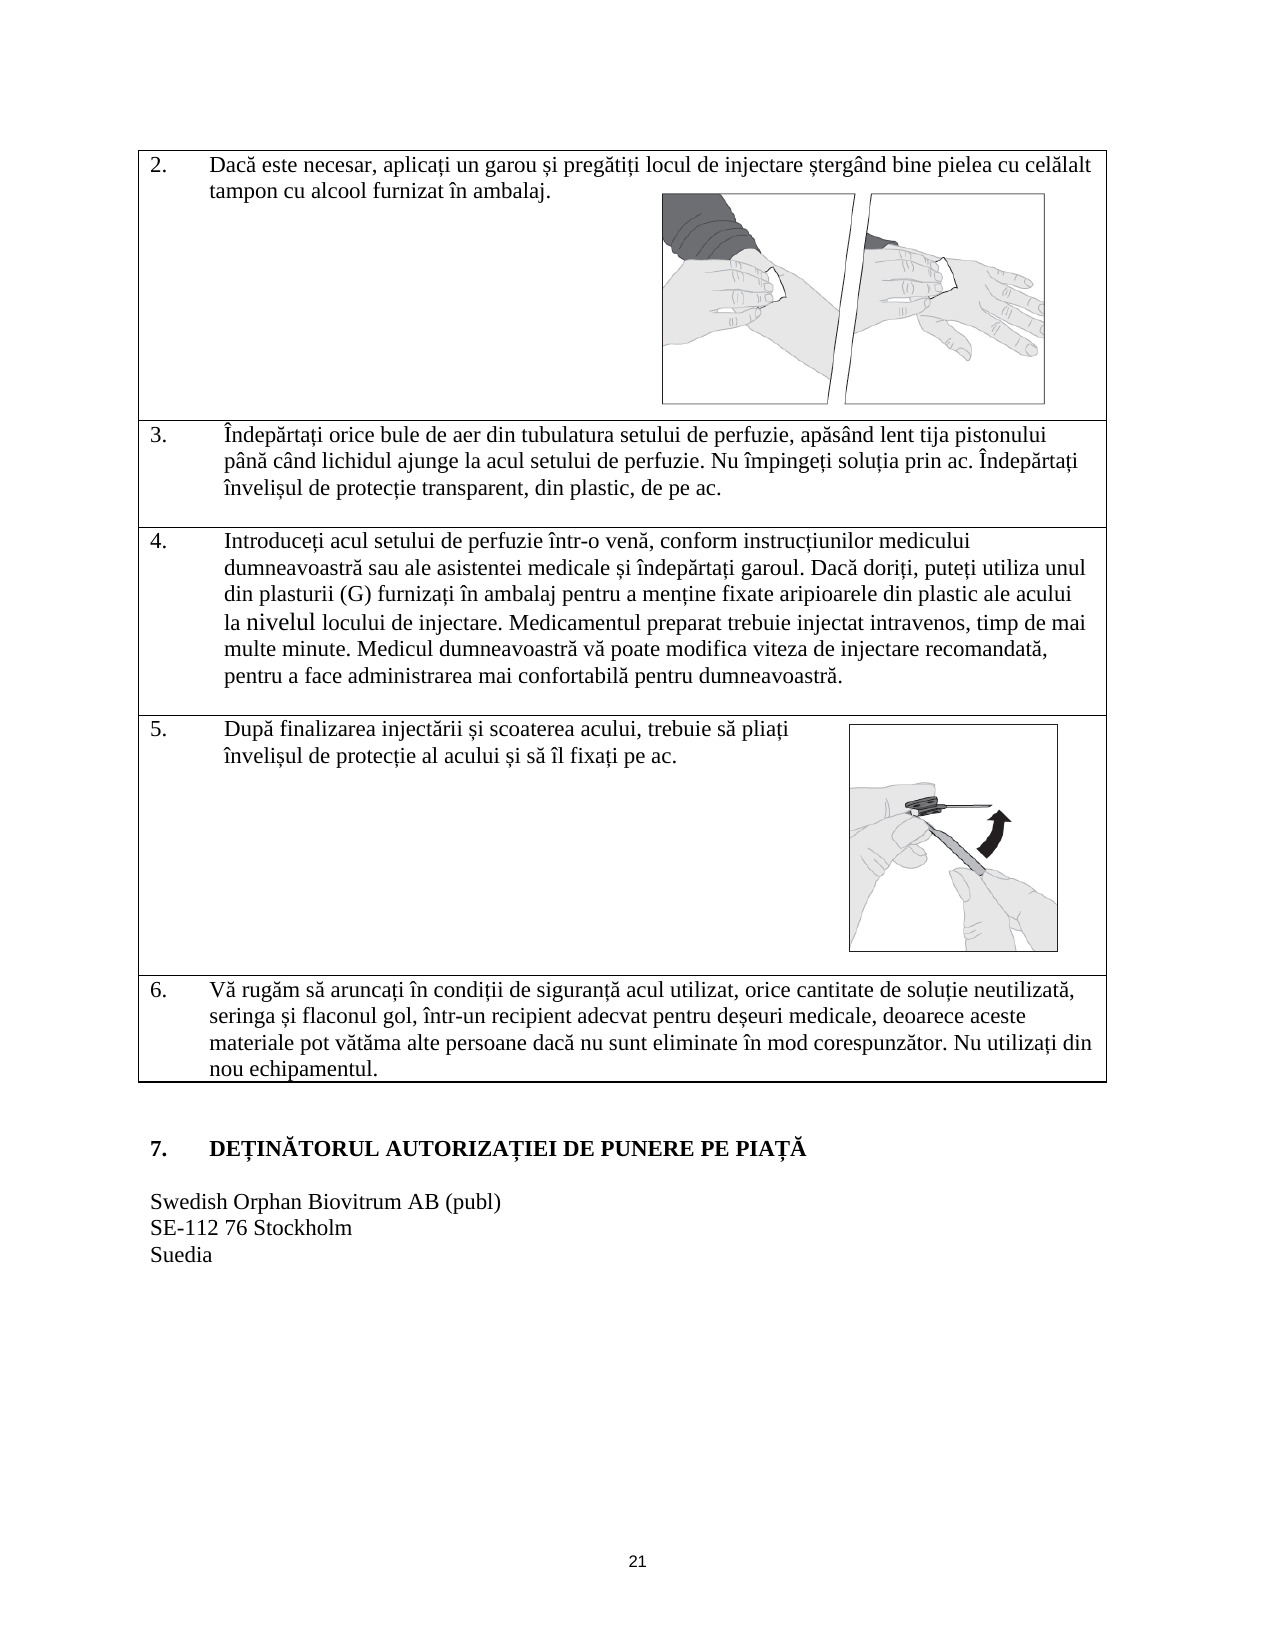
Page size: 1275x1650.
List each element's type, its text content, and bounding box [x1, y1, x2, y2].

table_cell 3. Îndepărtați orice bule de aer din tubulatura setului de perfuzie, apăsând lent tija pistonului până când lichidul ajunge la acul setului de perfuzie. Nu împingeți soluția prin ac. Îndepărtați învelișul de protecție transparent, din plastic, de pe ac. [139, 421, 1106, 527]
table_cell 6. Vă rugăm să aruncați în condiții de siguranță acul utilizat, orice cantitate de soluție neutilizată, seringa și flaconul gol, într-un recipient adecvat pentru deșeuri medicale, deoarece aceste materiale pot vătăma alte persoane dacă nu sunt eliminate în mod corespunzător. Nu utilizați din nou echipamentul. [139, 976, 1106, 1081]
text Suedia [150, 1241, 1125, 1267]
picture [654, 189, 1049, 409]
text Swedish Orphan Biovitrum AB (publ) [150, 1188, 1125, 1214]
table_cell 4. Introduceți acul setului de perfuzie într-o venă, conform instrucțiunilor medicului dumneavoastră sau ale asistentei medicale și îndepărtați garoul. Dacă doriți, puteți utiliza unul din plasturii (G) furnizați în ambalaj pentru a menține fixate aripioarele din plastic ale acului la nivelul locului de injectare. Medicamentul preparat trebuie injectat intravenos, timp de mai multe minute. Medicul dumneavoastră vă poate modifica viteza de injectare recomandată, pentru a face administrarea mai confortabilă pentru dumneavoastră. [139, 528, 1106, 714]
table_cell [834, 716, 1106, 975]
text SE-112 76 Stockholm [150, 1214, 1125, 1241]
picture [845, 722, 1060, 956]
text 7. DEȚINĂTORUL AUTORIZAȚIEI DE PUNERE PE PIAȚĂ [150, 1135, 1125, 1162]
table_cell 2. Dacă este necesar, aplicați un garou și pregătiți locul de injectare ștergând bine pielea cu celălalt tampon cu alcool furnizat în ambalaj. [139, 151, 1106, 420]
table_cell 5. După finalizarea injectării și scoaterea acului, trebuie să pliați învelișul de protecție al acului și să îl fixați pe ac. [139, 716, 834, 975]
